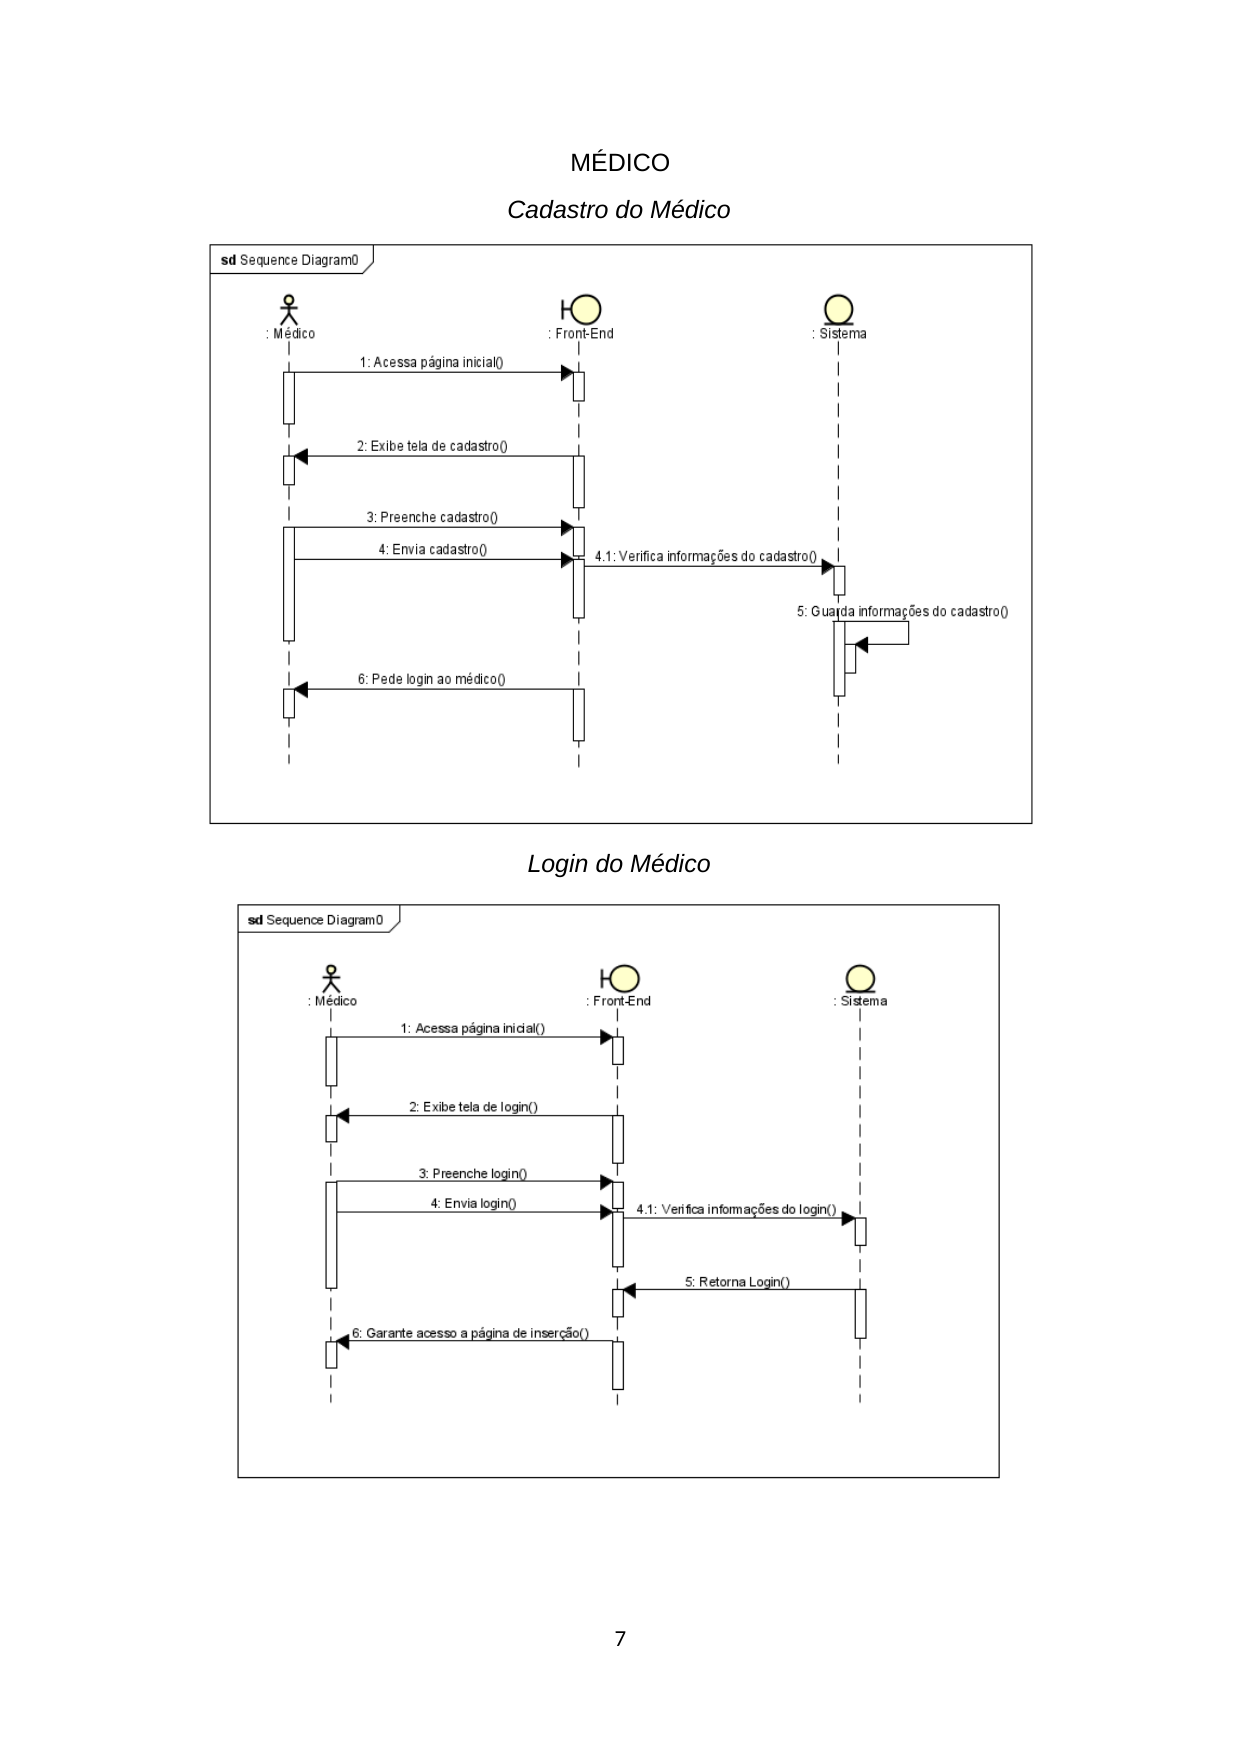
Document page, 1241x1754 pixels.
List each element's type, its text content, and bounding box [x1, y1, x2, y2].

text Cadastro do Médico [177, 195, 1063, 224]
picture [234, 896, 1007, 1489]
text Login do Médico [177, 849, 1063, 878]
picture [202, 243, 1039, 831]
text MÉDICO [177, 148, 1063, 176]
